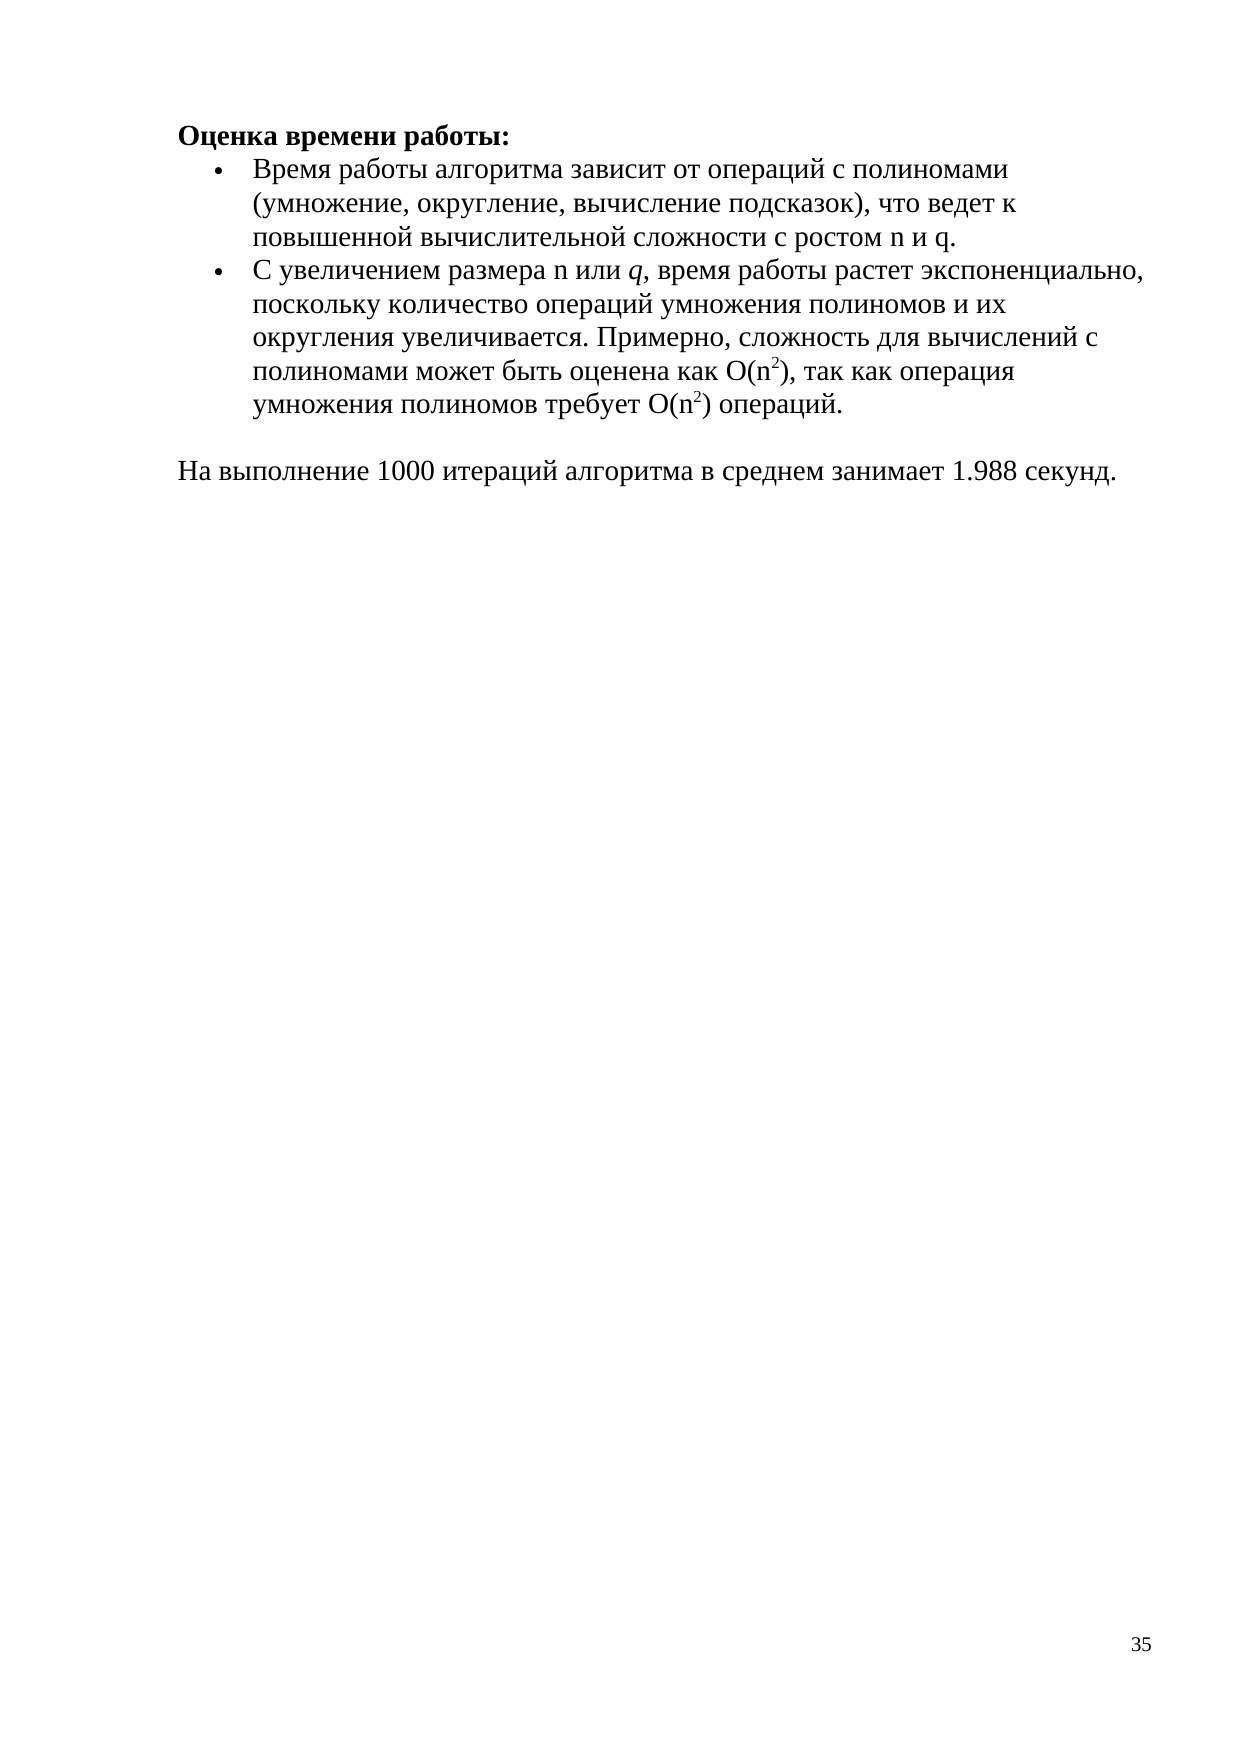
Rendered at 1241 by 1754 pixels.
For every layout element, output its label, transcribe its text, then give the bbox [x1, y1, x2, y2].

list Время работы алгоритма зависит от операций с полиномами (умножение, округление, вычисление подсказок), что ведет к повышенной вычислительной сложности с ростом n и q. [215, 152, 1152, 252]
text На выполнение 1000 итераций алгоритма в среднем занимает 1.988 секунд. [177, 453, 1152, 487]
text Оценка времени работы: [177, 118, 1152, 152]
list С увеличением размера n или q, время работы растет экспоненциально, поскольку количество операций умножения полиномов и их округления увеличивается. Примерно, сложность для вычислений с полиномами может быть оценена как O(n2), так как операция умножения полиномов требует O(n2) операций. [215, 252, 1152, 420]
